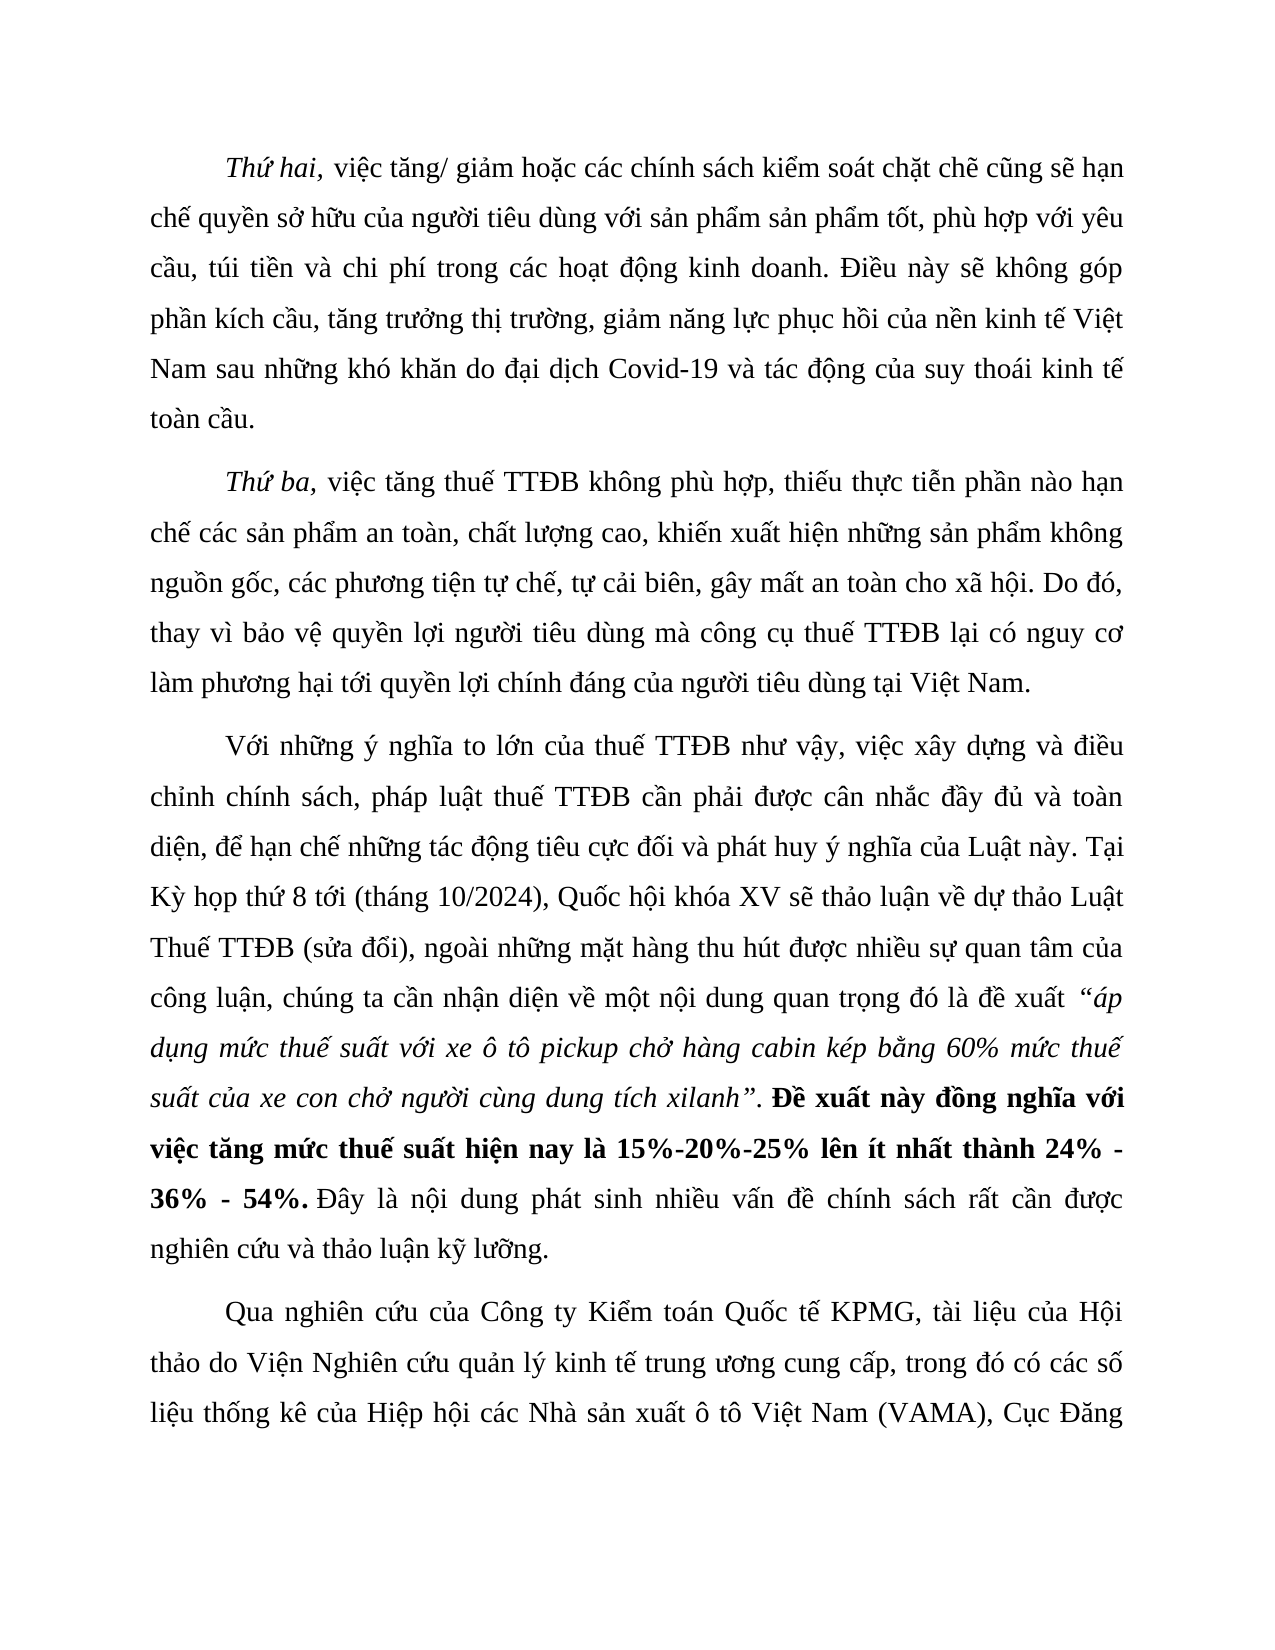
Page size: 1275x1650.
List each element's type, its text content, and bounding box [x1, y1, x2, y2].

text Thứ hai, việc tăng/ giảm hoặc các chính sách kiểm soát chặt chẽ cũng sẽ hạn chế quyền sở hữu của người tiêu dùng với sản phẩm sản phẩm tốt, phù hợp với yêu cầu, túi tiền và chi phí trong các hoạt động kinh doanh. Điều này sẽ không góp phần kích cầu, tăng trưởng thị trường, giảm năng lực phục hồi của nền kinh tế Việt Nam sau những khó khăn do đại dịch Covid-19 và tác động của suy thoái kinh tế toàn cầu. [150, 150, 1125, 435]
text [150, 1294, 1125, 1428]
text Với những ý nghĩa to lớn của thuế TTĐB như vậy, việc xây dựng và điều chỉnh chính sách, pháp luật thuế TTĐB cần phải được cân nhắc đầy đủ và toàn diện, để hạn chế những tác động tiêu cực đối và phát huy ý nghĩa của Luật này. Tại Kỳ họp thứ 8 tới (tháng 10/2024), Quốc hội khóa XV sẽ thảo luận về dự thảo Luật Thuế TTĐB (sửa đổi), ngoài những mặt hàng thu hút được nhiều sự quan tâm của công luận, chúng ta cần nhận diện về một nội dung quan trọng đó là đề xuất “áp dụng mức thuế suất với xe ô tô pickup chở hàng cabin kép bằng 60% mức thuế suất của xe con chở người cùng dung tích xilanh”. Đề xuất này đồng nghĩa với việc tăng mức thuế suất hiện nay là 15%-20%-25% lên ít nhất thành 24% - 36% - 54%. Đây là nội dung phát sinh nhiều vấn đề chính sách rất cần được nghiên cứu và thảo luận kỹ lưỡng. [150, 728, 1125, 1265]
text Thứ ba, việc tăng thuế TTĐB không phù hợp, thiếu thực tiễn phần nào hạn chế các sản phẩm an toàn, chất lượng cao, khiến xuất hiện những sản phẩm không nguồn gốc, các phương tiện tự chế, tự cải biên, gây mất an toàn cho xã hội. Do đó, thay vì bảo vệ quyền lợi người tiêu dùng mà công cụ thuế TTĐB lại có nguy cơ làm phương hại tới quyền lợi chính đáng của người tiêu dùng tại Việt Nam. [150, 464, 1125, 699]
